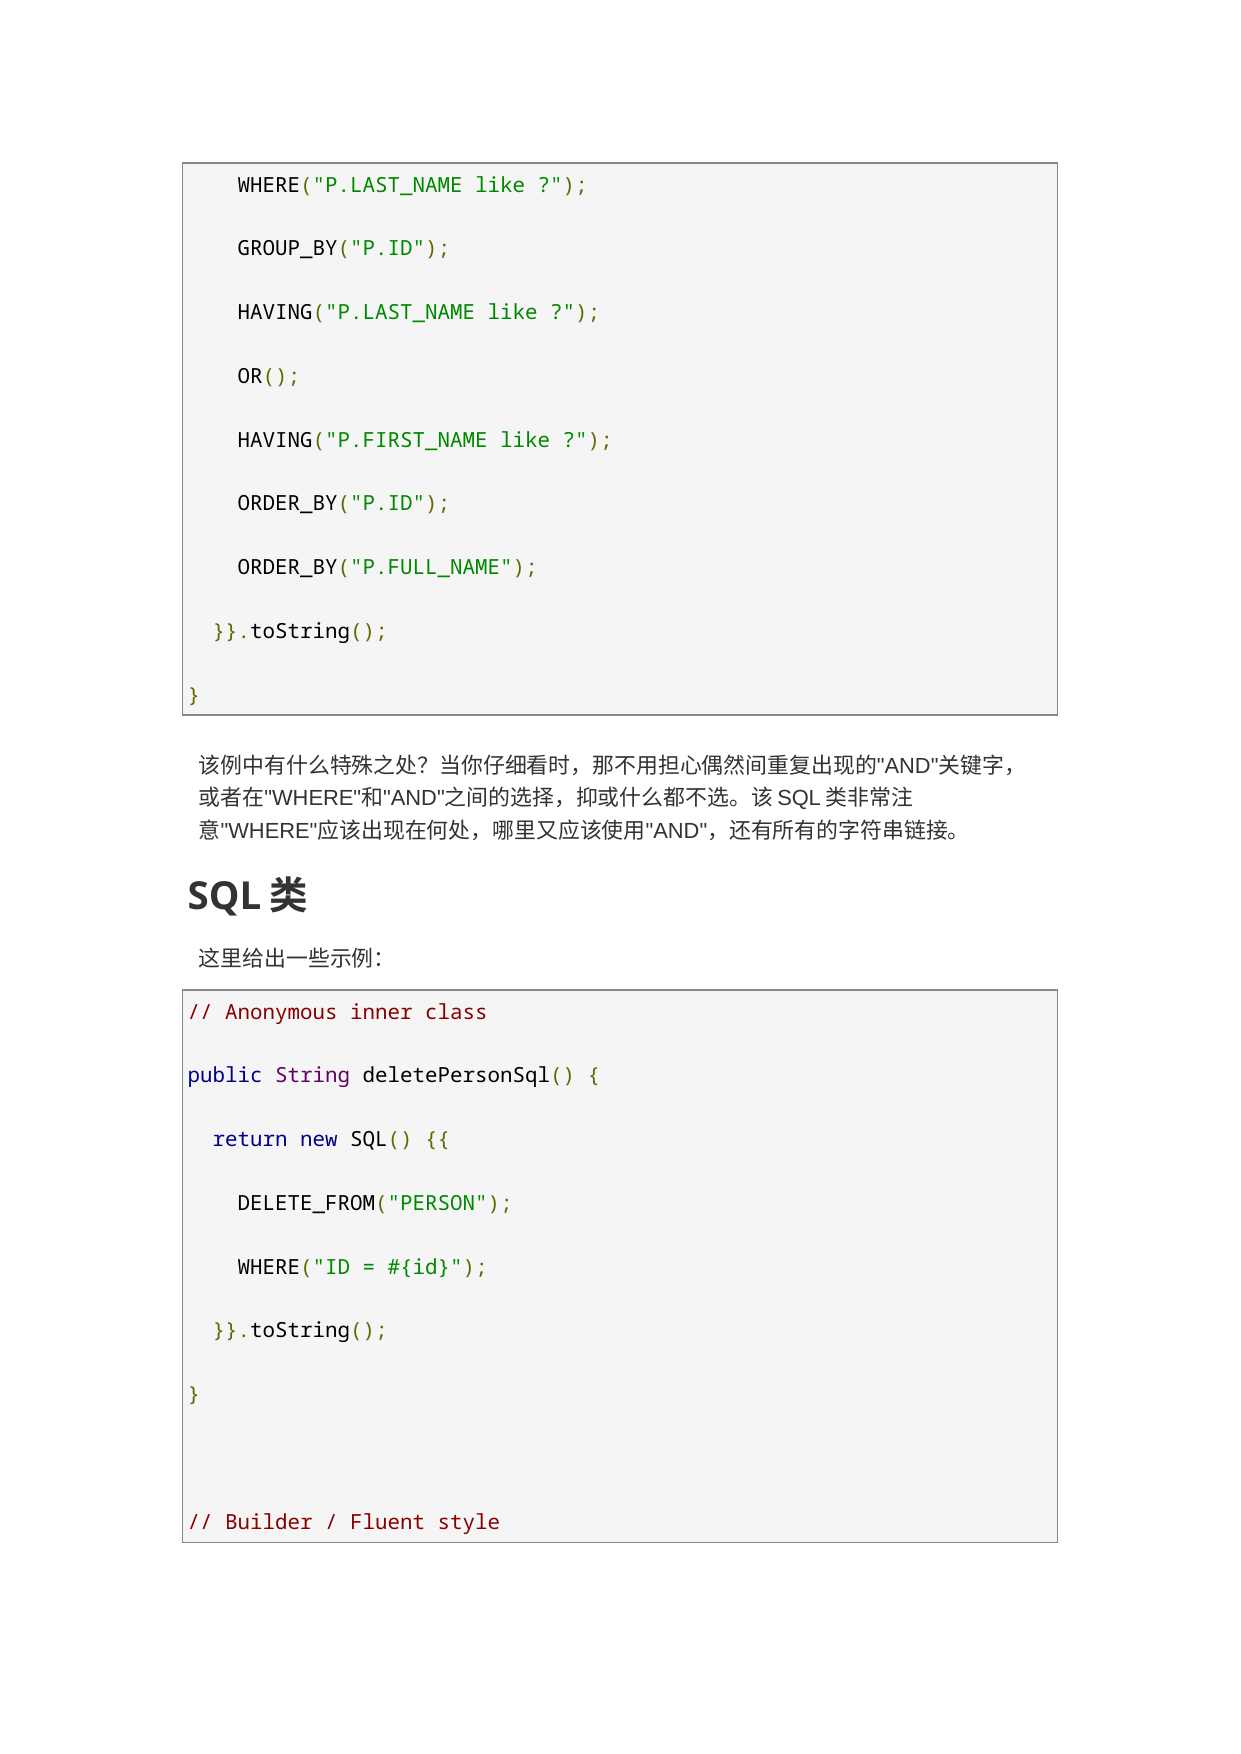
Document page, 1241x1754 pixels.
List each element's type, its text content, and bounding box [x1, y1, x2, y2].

text WHERE("ID = #{id}"); [183, 1244, 1057, 1282]
text public String deletePersonSql() { [183, 1053, 1057, 1091]
text ORDER_BY("P.FULL_NAME"); [183, 544, 1057, 583]
text 该例中有什么特殊之处？当你仔细看时，那不用担心偶然间重复出现的"AND"关键字，或者在"WHERE"和"AND"之间的选择，抑或什么都不选。该SQL类非常注意"WHERE"应该出现在何处，哪里又应该使用"AND"，还有所有的字符串链接。 [198, 747, 1042, 845]
text 这里给出一些示例： [198, 941, 1042, 973]
text return new SQL() {{ [183, 1117, 1057, 1155]
text } [183, 1372, 1057, 1410]
text ORDER_BY("P.ID"); [183, 481, 1057, 519]
text HAVING("P.LAST_NAME like ?"); [183, 289, 1057, 328]
text }}.toString(); [183, 1308, 1057, 1346]
text } [183, 672, 1057, 714]
text DELETE_FROM("PERSON"); [183, 1180, 1057, 1218]
text OR(); [183, 353, 1057, 391]
text }}.toString(); [183, 608, 1057, 646]
text GROUP_BY("P.ID"); [183, 226, 1057, 264]
text // Builder / Fluent style [183, 1499, 1057, 1542]
text WHERE("P.LAST_NAME like ?"); [183, 164, 1057, 200]
text SQL类 [187, 860, 1053, 925]
text HAVING("P.FIRST_NAME like ?"); [183, 417, 1057, 455]
text // Anonymous inner class [183, 991, 1057, 1027]
